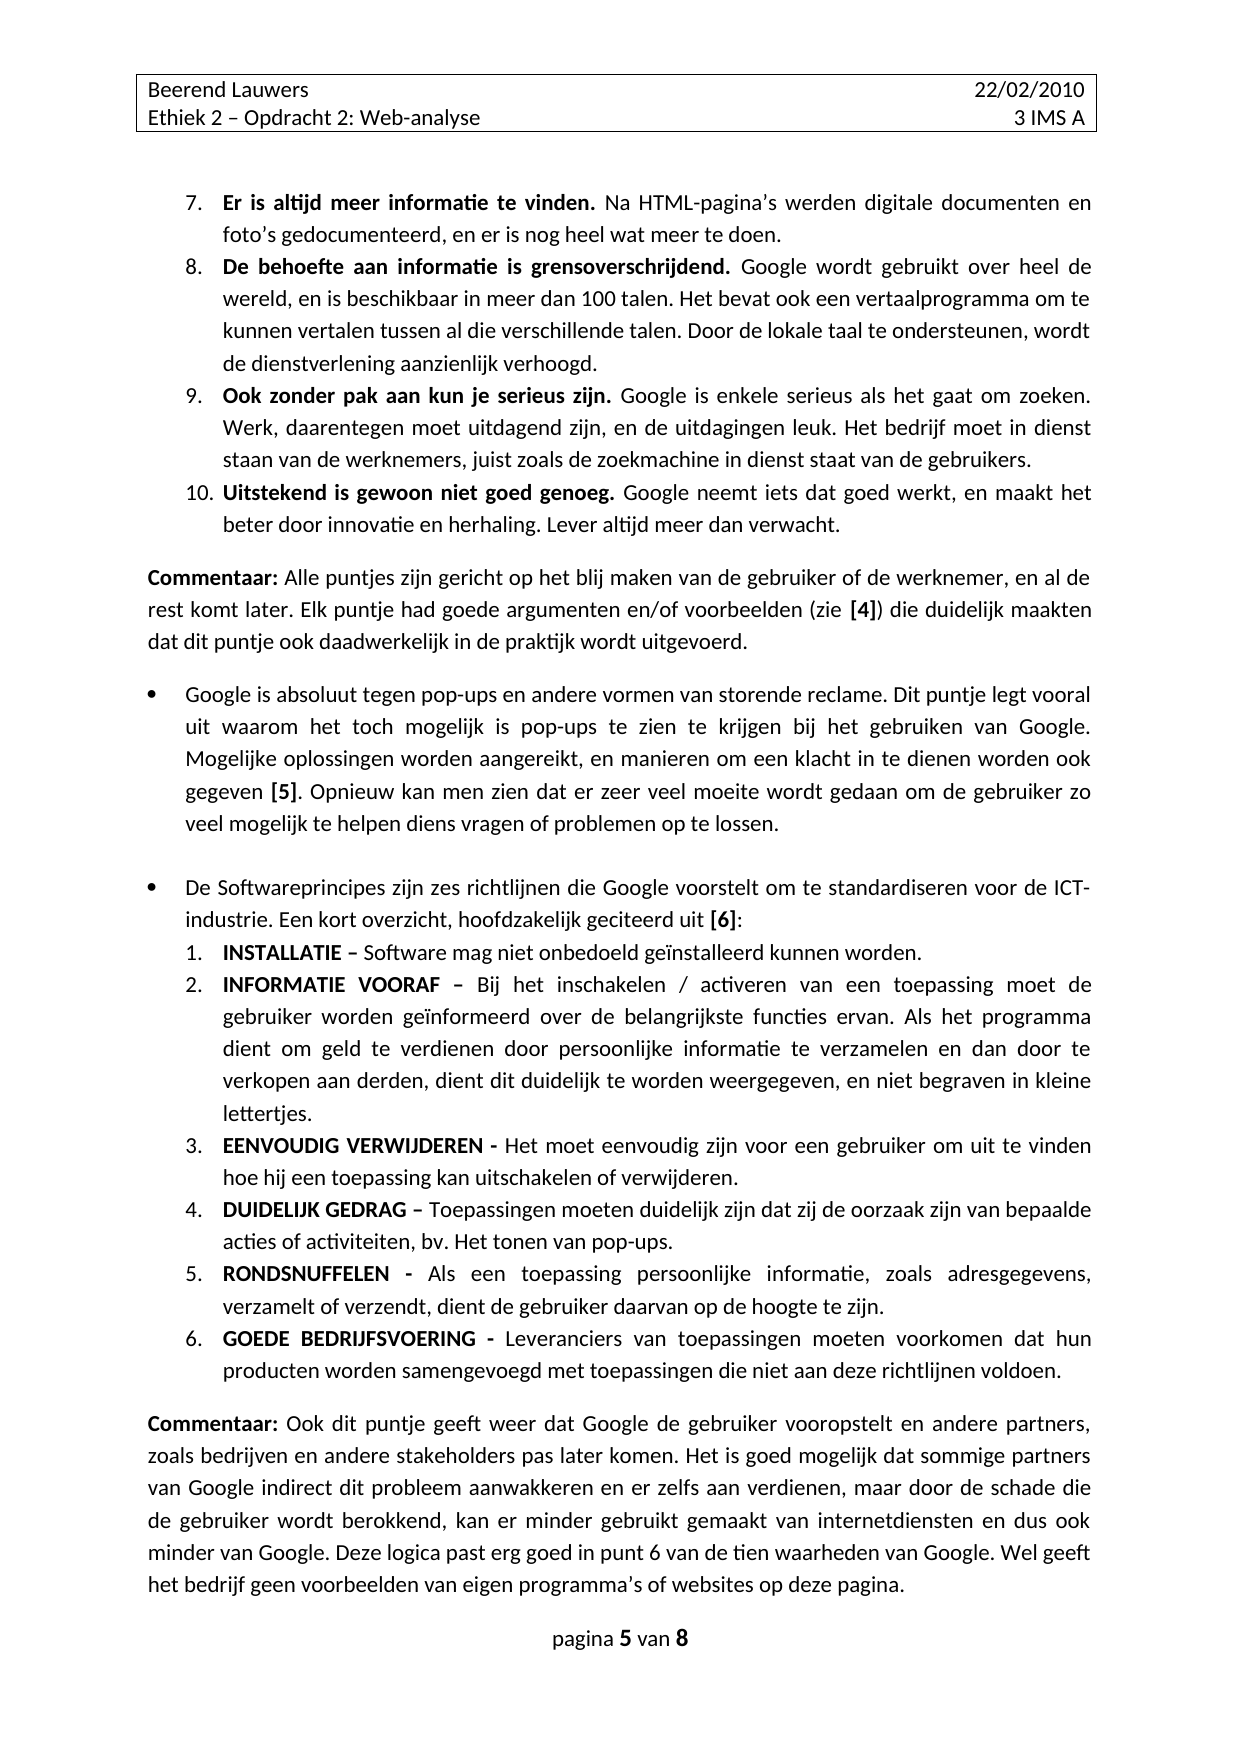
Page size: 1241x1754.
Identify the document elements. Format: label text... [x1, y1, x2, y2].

list Ook zonder pak aan kun je serieus zijn. Google is enkele serieus als het gaat om zoeken. Werk, daarentegen moet uitdagend zijn, en de uitdagingen leuk. Het bedrijf moet in dienst staan van de werknemers, juist zoals de zoekmachine in dienst staat van de gebruikers. [185, 381, 1093, 473]
list EENVOUDIG VERWIJDEREN - Het moet eenvoudig zijn voor een gebruiker om uit te vinden hoe hij een toepassing kan uitschakelen of verwijderen. [185, 1131, 1093, 1191]
list Er is altijd meer informatie te vinden. Na HTML-pagina’s werden digitale documenten en foto’s gedocumenteerd, en er is nog heel wat meer te doen. [185, 188, 1093, 248]
list INFORMATIE VOORAF – Bij het inschakelen / activeren van een toepassing moet de gebruiker worden geïnformeerd over de belangrijkste functies ervan. Als het programma dient om geld te verdienen door persoonlijke informatie te verzamelen en dan door te verkopen aan derden, dient dit duidelijk te worden weergegeven, en niet begraven in kleine lettertjes. [185, 970, 1093, 1127]
list Google is absoluut tegen pop-ups en andere vormen van storende reclame. Dit puntje legt vooral uit waarom het toch mogelijk is pop-ups te zien te krijgen bij het gebruiken van Google. Mogelijke oplossingen worden aangereikt, en manieren om een klacht in te dienen worden ook gegeven [5]. Opnieuw kan men zien dat er zeer veel moeite wordt gedaan om de gebruiker zo veel mogelijk te helpen diens vragen of problemen op te lossen. [148, 680, 1093, 837]
list De Softwareprincipes zijn zes richtlijnen die Google voorstelt om te standardiseren voor de ICT-industrie. Een kort overzicht, hoofdzakelijk geciteerd uit [6]: [148, 873, 1093, 933]
list INSTALLATIE – Software mag niet onbedoeld geïnstalleerd kunnen worden. [185, 938, 1093, 966]
list De behoefte aan informatie is grensoverschrijdend. Google wordt gebruikt over heel de wereld, en is beschikbaar in meer dan 100 talen. Het bevat ook een vertaalprogramma om te kunnen vertalen tussen al die verschillende talen. Door de lokale taal te ondersteunen, wordt de dienstverlening aanzienlijk verhoogd. [185, 252, 1093, 377]
text Commentaar: Ook dit puntje geeft weer dat Google de gebruiker vooropstelt en andere partners, zoals bedrijven en andere stakeholders pas later komen. Het is goed mogelijk dat sommige partners van Google indirect dit probleem aanwakkeren en er zelfs aan verdienen, maar door de schade die de gebruiker wordt berokkend, kan er minder gebruikt gemaakt van internetdiensten en dus ook minder van Google. Deze logica past erg goed in punt 6 van de tien waarheden van Google. Wel geeft het bedrijf geen voorbeelden van eigen programma’s of websites op deze pagina. [148, 1409, 1093, 1598]
text Commentaar: Alle puntjes zijn gericht op het blij maken van de gebruiker of de werknemer, en al de rest komt later. Elk puntje had goede argumenten en/of voorbeelden (zie [4]) die duidelijk maakten dat dit puntje ook daadwerkelijk in de praktijk wordt uitgevoerd. [148, 563, 1093, 655]
list Uitstekend is gewoon niet goed genoeg. Google neemt iets dat goed werkt, en maakt het beter door innovatie en herhaling. Lever altijd meer dan verwacht. [185, 478, 1093, 538]
list RONDSNUFFELEN - Als een toepassing persoonlijke informatie, zoals adresgegevens, verzamelt of verzendt, dient de gebruiker daarvan op de hoogte te zijn. [185, 1259, 1093, 1320]
list DUIDELIJK GEDRAG – Toepassingen moeten duidelijk zijn dat zij de oorzaak zijn van bepaalde acties of activiteiten, bv. Het tonen van pop-ups. [185, 1195, 1093, 1255]
list GOEDE BEDRIJFSVOERING - Leveranciers van toepassingen moeten voorkomen dat hun producten worden samengevoegd met toepassingen die niet aan deze richtlijnen voldoen. [185, 1324, 1093, 1384]
